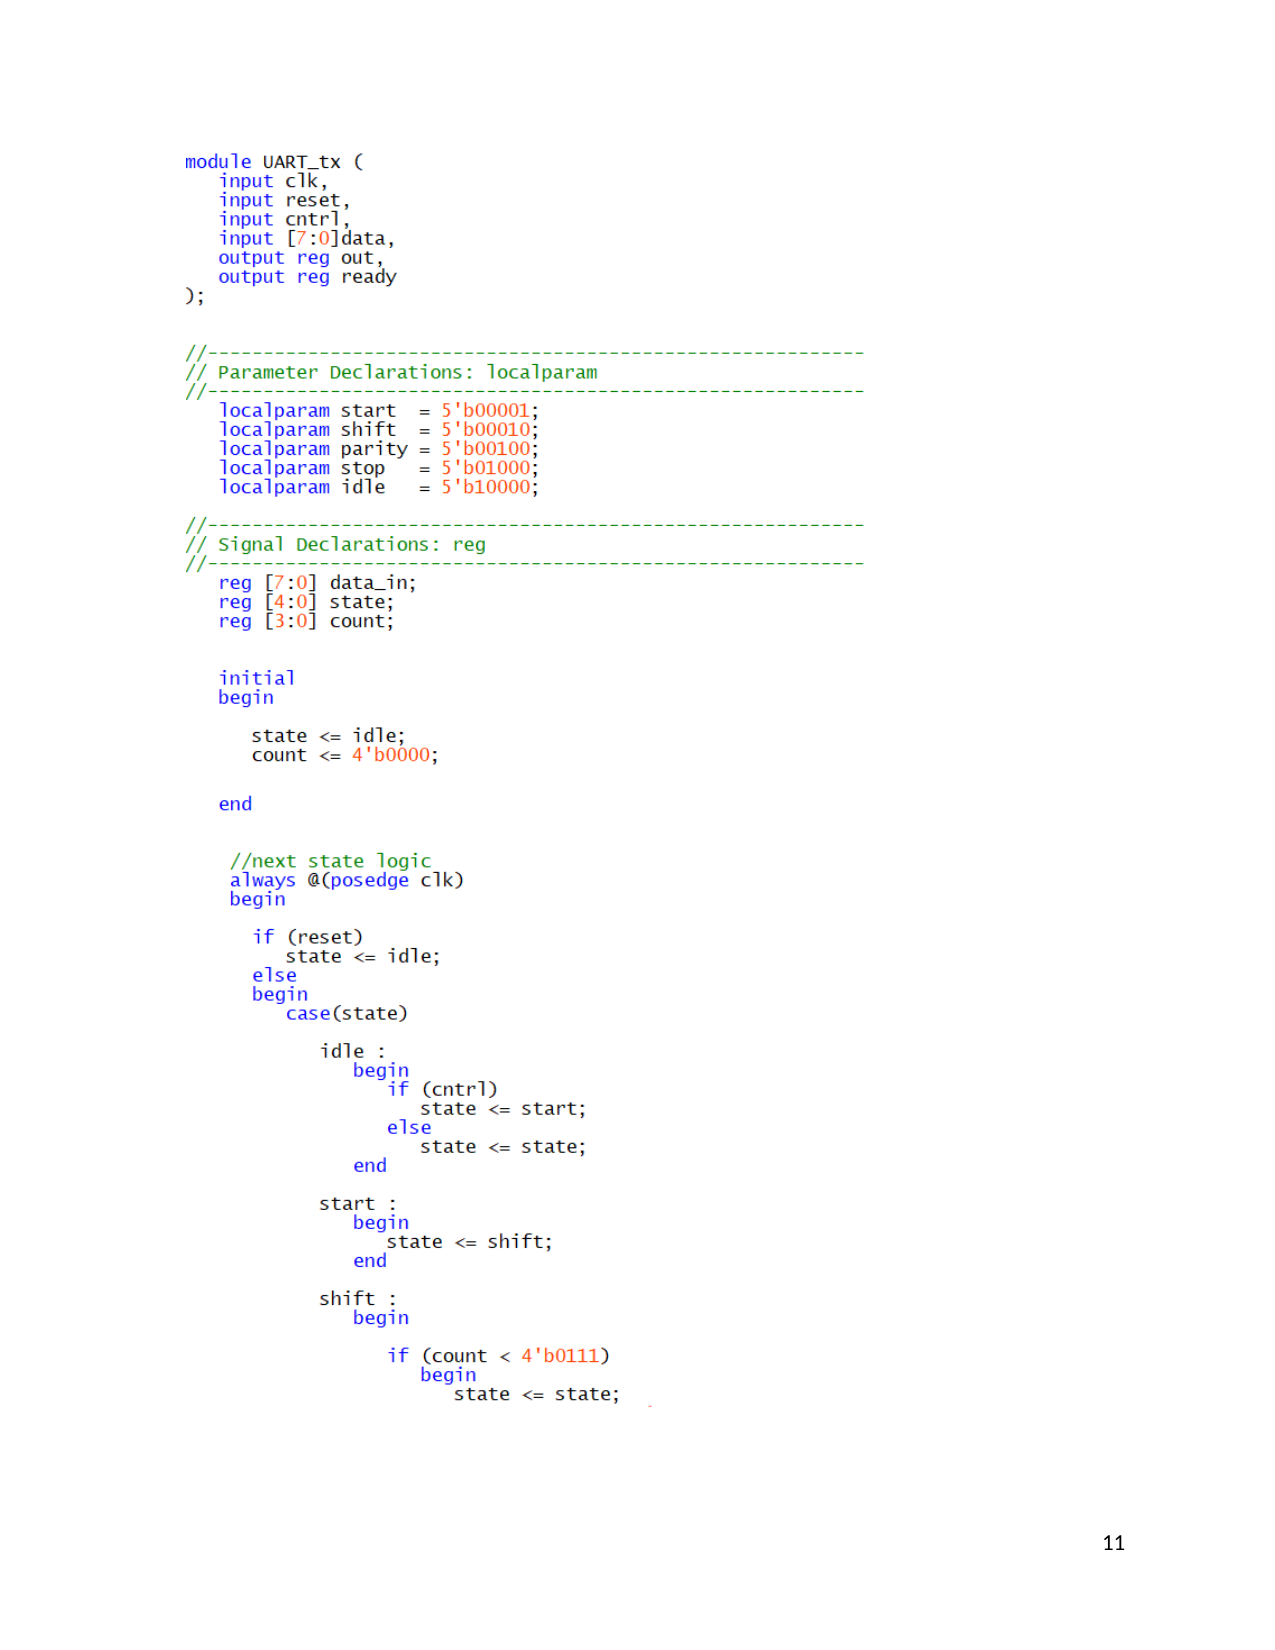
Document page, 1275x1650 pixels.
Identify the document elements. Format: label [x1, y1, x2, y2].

picture [186, 780, 709, 1407]
picture [186, 150, 884, 768]
